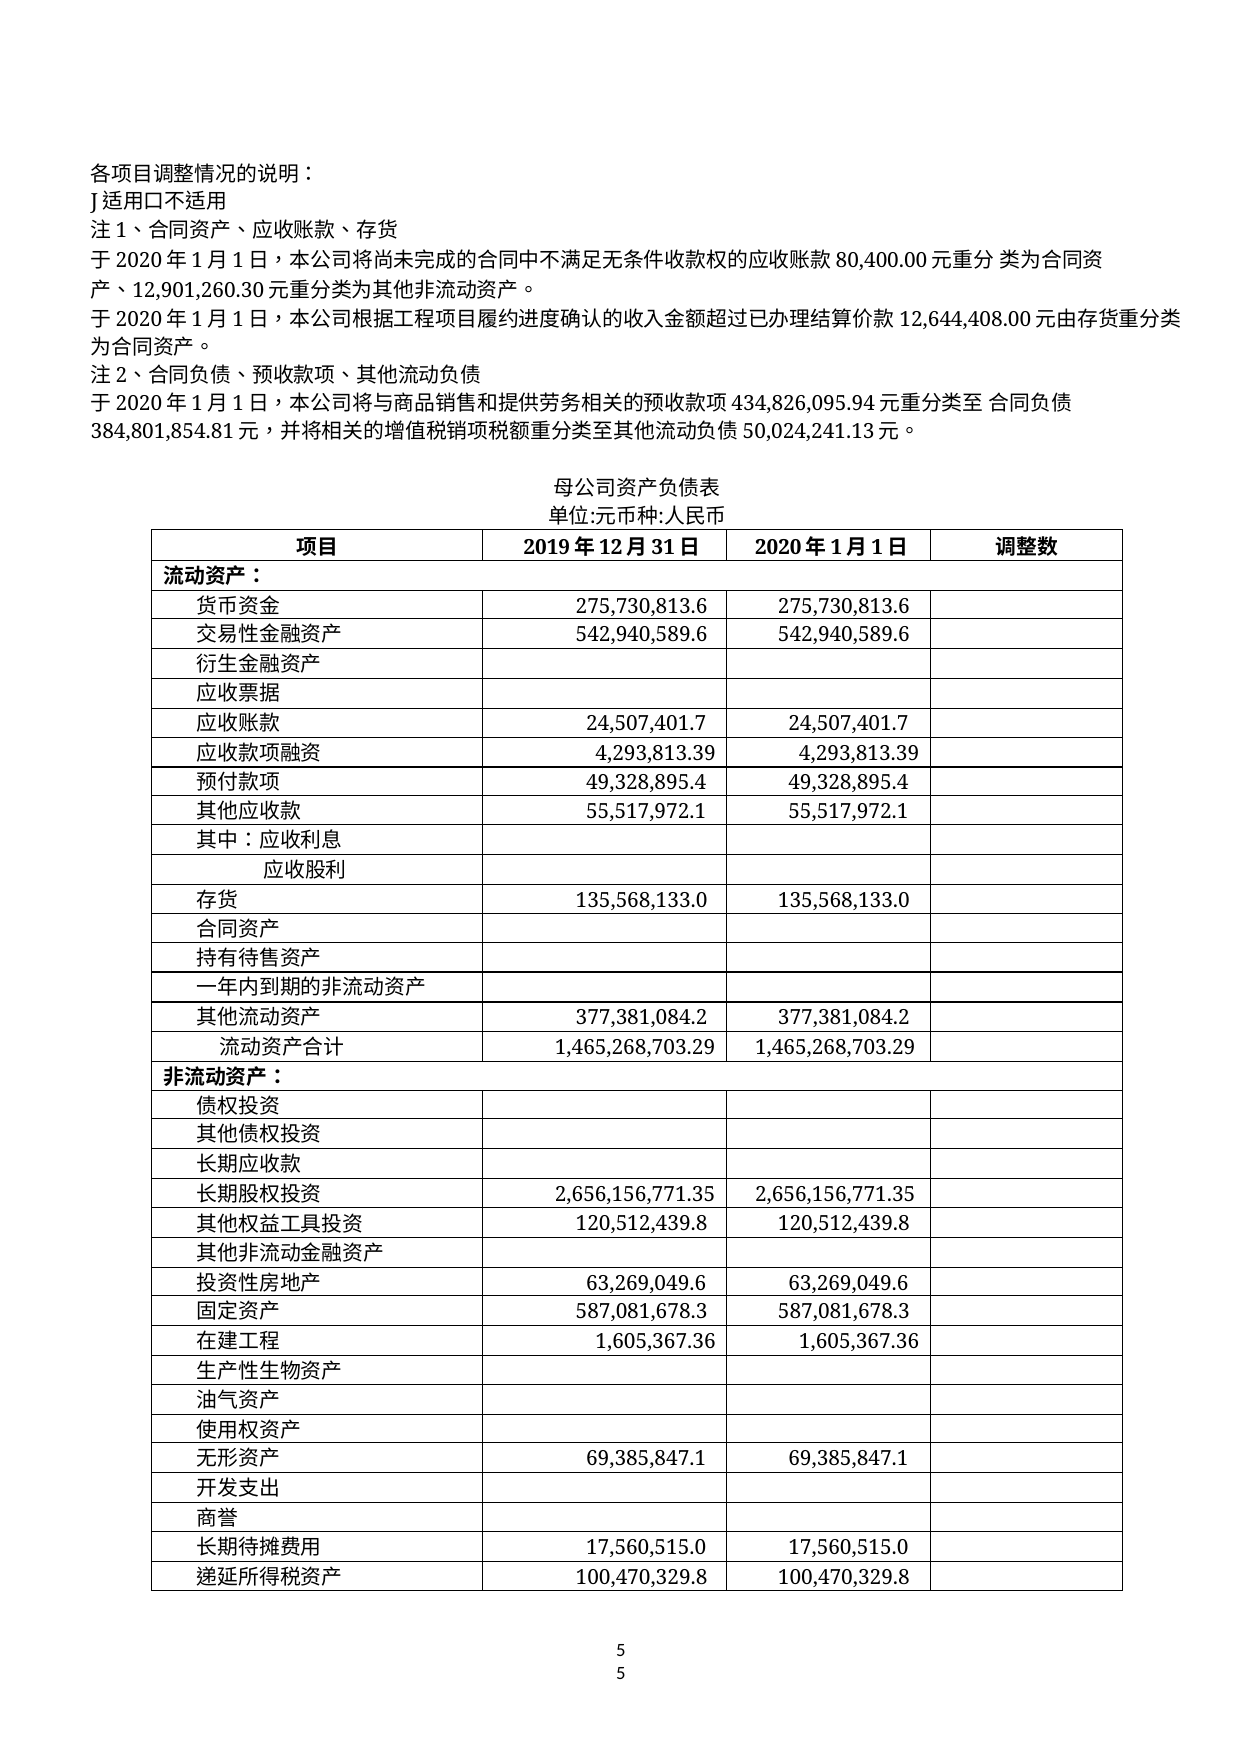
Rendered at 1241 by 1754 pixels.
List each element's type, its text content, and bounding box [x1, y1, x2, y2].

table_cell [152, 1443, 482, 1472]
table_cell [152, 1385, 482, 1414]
text 母公司资产负债表 [90, 473, 1184, 501]
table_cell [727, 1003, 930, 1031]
text 于2020年1月1日，本公司根据工程项目履约进度确认的收入金额超过已办理结算价款 12,644,408.00元由存货重分类为合同资产。 [90, 304, 1184, 360]
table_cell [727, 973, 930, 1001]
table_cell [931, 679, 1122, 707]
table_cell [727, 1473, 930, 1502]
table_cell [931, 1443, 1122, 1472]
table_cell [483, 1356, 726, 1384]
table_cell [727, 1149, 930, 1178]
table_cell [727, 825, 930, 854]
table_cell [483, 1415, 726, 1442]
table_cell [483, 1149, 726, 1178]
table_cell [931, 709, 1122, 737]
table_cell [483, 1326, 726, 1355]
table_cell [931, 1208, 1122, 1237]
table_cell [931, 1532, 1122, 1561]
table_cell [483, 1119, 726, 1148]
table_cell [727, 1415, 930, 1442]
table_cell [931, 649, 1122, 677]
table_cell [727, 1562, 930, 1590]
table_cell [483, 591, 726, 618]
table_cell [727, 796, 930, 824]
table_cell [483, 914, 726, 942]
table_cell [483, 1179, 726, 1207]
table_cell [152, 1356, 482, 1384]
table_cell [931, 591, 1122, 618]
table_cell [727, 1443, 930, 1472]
text 各项目调整情况的说明： [90, 158, 1184, 187]
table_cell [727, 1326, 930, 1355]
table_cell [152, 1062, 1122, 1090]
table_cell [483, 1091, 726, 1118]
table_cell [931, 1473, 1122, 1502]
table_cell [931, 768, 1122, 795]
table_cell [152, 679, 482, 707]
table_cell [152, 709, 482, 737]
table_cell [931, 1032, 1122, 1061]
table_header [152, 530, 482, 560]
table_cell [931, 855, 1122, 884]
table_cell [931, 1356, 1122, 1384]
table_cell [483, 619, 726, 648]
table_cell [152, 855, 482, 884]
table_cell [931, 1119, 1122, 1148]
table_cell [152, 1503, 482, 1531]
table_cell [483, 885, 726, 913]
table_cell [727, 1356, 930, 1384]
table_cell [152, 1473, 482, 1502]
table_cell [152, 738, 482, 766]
text 于2020年1月1日，本公司将与商品销售和提供劳务相关的预收款项434,826,095.94元重分类至 合同负债384,801,854.81元，并将相关的增值税销项税额重分类至其他流动负债50,024,241.13元。 [90, 388, 1184, 444]
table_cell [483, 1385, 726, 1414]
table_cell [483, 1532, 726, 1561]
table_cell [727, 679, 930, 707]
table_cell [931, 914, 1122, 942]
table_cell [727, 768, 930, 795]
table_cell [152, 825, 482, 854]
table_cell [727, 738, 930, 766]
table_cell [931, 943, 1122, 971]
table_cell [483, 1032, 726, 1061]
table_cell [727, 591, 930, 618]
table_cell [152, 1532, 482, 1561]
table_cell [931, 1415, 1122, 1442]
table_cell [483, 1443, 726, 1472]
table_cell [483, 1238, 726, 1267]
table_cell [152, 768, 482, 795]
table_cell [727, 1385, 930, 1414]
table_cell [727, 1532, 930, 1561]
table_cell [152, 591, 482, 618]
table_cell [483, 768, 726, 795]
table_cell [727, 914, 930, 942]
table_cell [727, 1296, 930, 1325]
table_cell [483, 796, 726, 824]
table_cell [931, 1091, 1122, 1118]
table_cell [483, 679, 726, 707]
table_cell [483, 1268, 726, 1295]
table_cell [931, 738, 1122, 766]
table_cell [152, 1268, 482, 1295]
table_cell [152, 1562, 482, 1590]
text 于2020年1月1日，本公司将尚未完成的合同中不满足无条件收款权的应收账款80,400.00元重分 类为合同资产、12,901,260.30元重分类为其他非流动资产。 [90, 243, 1184, 304]
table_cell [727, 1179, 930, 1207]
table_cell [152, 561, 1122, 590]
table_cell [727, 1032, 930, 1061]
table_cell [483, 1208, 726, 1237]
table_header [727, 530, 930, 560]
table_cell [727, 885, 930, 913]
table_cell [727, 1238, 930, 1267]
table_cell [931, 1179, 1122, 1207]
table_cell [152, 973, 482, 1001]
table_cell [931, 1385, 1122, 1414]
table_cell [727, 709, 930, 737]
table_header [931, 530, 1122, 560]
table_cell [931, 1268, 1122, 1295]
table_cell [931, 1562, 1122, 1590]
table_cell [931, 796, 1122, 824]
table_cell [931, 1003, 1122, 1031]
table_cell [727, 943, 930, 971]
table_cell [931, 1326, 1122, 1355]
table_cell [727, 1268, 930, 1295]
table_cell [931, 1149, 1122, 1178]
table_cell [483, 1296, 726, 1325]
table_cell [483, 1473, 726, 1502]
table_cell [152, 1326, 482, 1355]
text 注2、合同负债、预收款项、其他流动负债 [90, 360, 1184, 388]
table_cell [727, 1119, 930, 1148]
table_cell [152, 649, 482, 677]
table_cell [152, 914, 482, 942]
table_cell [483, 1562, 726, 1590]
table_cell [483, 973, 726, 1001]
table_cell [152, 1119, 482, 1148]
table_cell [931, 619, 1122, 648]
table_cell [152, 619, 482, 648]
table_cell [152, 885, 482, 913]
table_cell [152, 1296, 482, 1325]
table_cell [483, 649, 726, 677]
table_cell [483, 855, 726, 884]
text J适用口不适用 [90, 187, 1184, 214]
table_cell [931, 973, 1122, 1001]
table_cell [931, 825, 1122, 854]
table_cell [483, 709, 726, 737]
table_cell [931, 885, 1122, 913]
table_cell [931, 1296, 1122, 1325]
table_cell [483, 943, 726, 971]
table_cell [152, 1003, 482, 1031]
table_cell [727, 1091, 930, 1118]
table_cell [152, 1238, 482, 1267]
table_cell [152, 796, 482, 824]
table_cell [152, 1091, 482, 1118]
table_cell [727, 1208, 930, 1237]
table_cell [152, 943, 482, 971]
text 单位:元币种:人民币 [90, 501, 1184, 529]
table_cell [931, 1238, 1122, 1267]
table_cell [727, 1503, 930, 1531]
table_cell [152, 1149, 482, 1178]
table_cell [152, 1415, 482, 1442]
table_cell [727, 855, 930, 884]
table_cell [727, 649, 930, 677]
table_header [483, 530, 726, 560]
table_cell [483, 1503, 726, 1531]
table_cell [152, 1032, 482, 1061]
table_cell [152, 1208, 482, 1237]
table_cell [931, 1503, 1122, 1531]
text 注1、合同资产、应收账款、存货 [90, 214, 1184, 243]
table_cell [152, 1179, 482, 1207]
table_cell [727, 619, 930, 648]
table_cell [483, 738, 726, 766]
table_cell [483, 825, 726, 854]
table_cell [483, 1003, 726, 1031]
